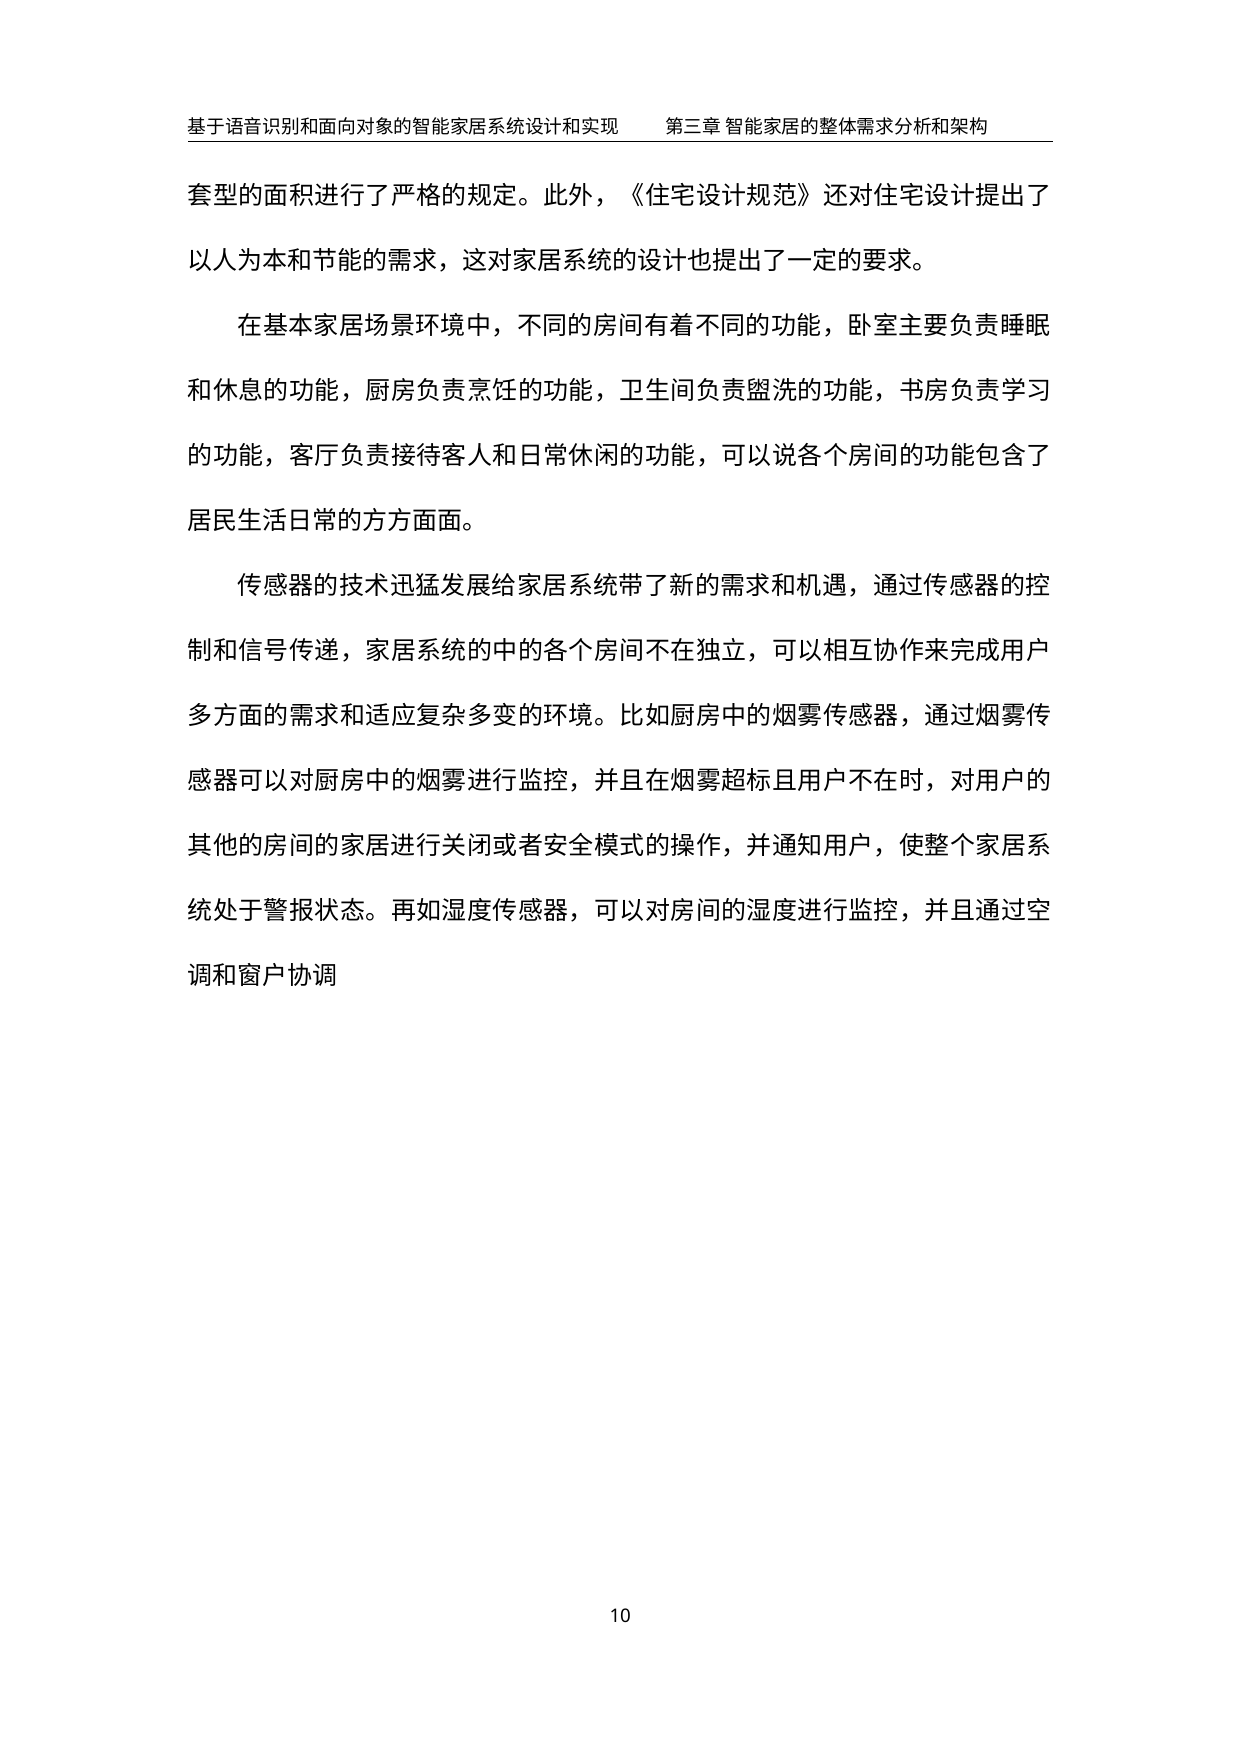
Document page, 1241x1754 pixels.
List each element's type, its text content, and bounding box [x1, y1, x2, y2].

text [187, 161, 1053, 291]
text 在基本家居场景环境中，不同的房间有着不同的功能，卧室主要负责睡眠和休息的功能，厨房负责烹饪的功能，卫生间负责盥洗的功能，书房负责学习的功能，客厅负责接待客人和日常休闲的功能，可以说各个房间的功能包含了居民生活日常的方方面面。 [187, 291, 1053, 551]
text 传感器的技术迅猛发展给家居系统带了新的需求和机遇，通过传感器的控制和信号传递，家居系统的中的各个房间不在独立，可以相互协作来完成用户多方面的需求和适应复杂多变的环境。比如厨房中的烟雾传感器，通过烟雾传感器可以对厨房中的烟雾进行监控，并且在烟雾超标且用户不在时，对用户的其他的房间的家居进行关闭或者安全模式的操作，并通知用户，使整个家居系统处于警报状态。再如湿度传感器，可以对房间的湿度进行监控，并且通过空调和窗户协调 [187, 551, 1053, 1006]
